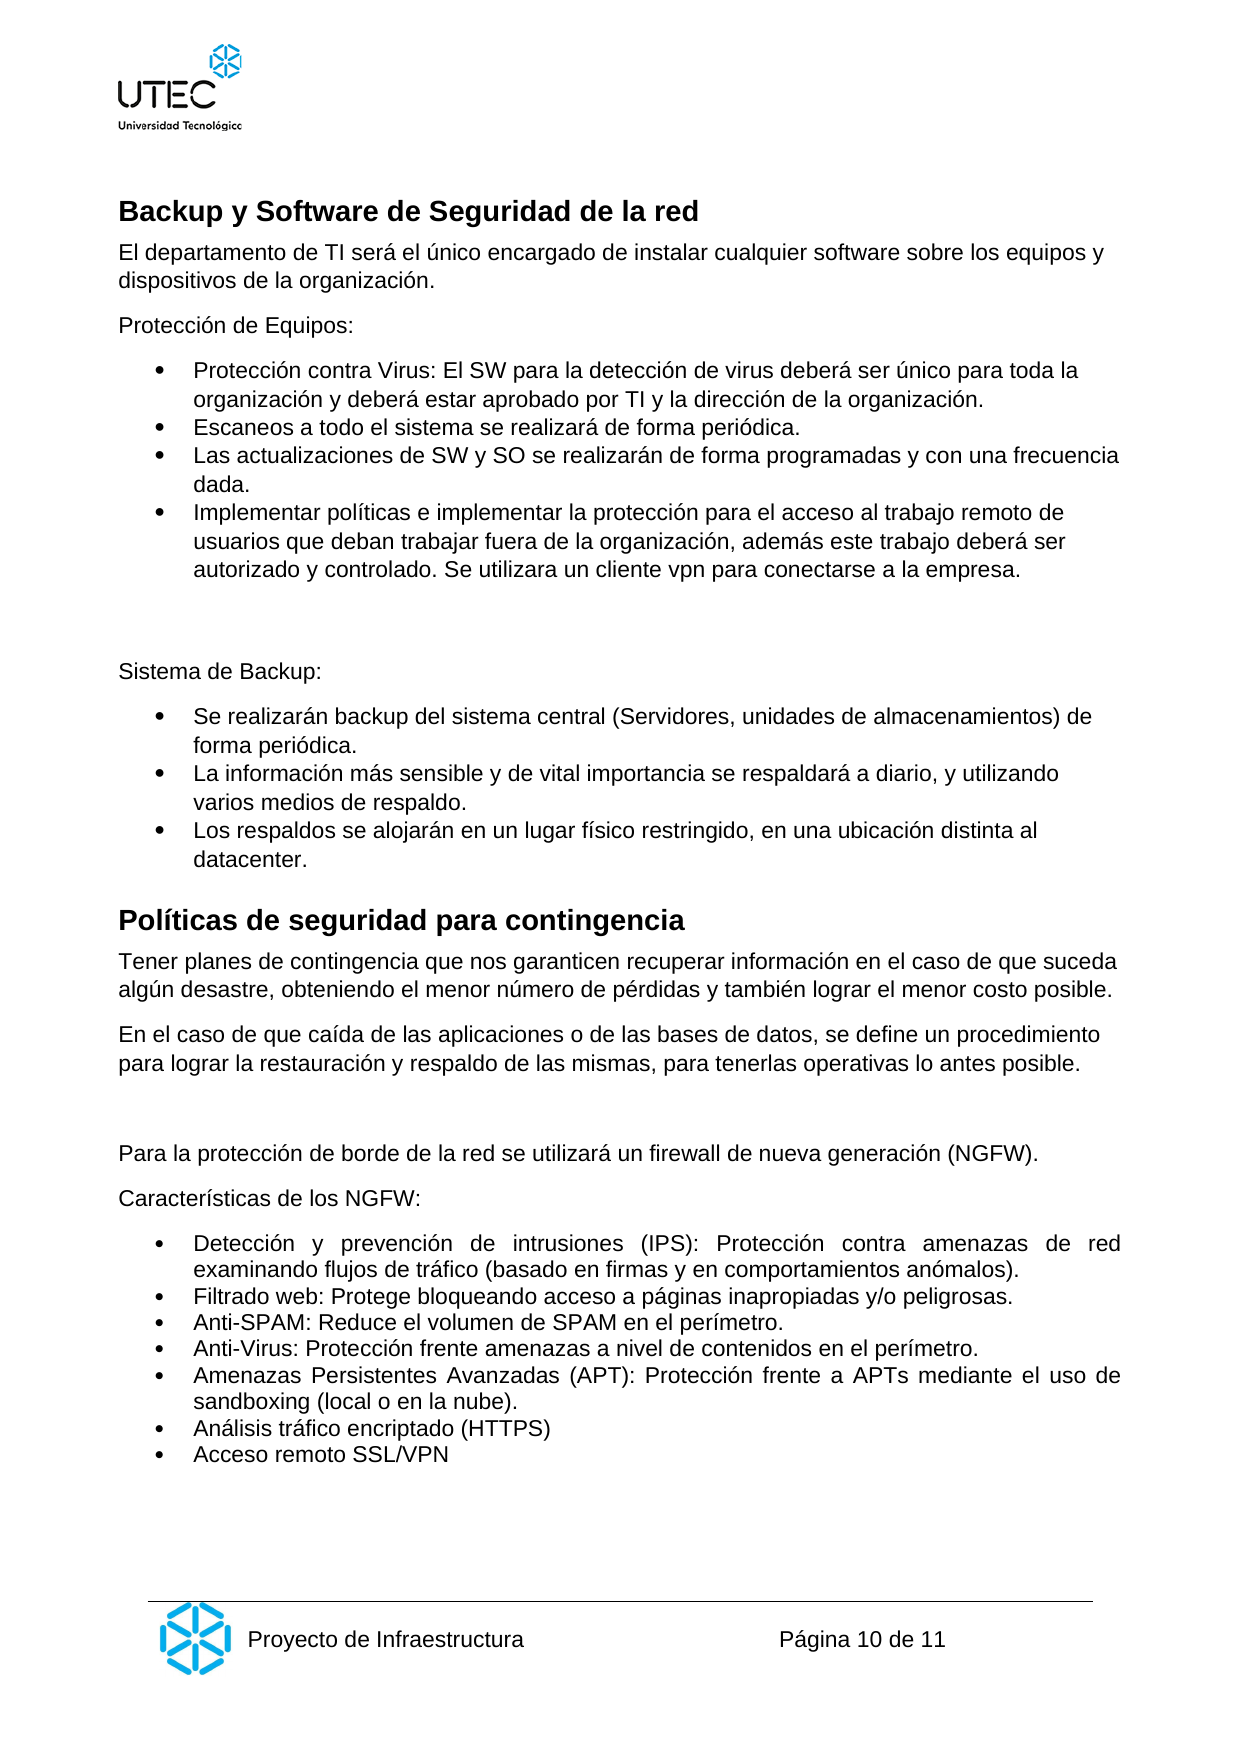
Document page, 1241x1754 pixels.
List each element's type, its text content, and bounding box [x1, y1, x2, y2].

list Amenazas Persistentes Avanzadas (APT): Protección frente a APTs mediante el uso de sandboxing (local o en la nube). [156, 1362, 1122, 1414]
picture [228, 66, 236, 74]
list Filtrado web: Protege bloqueando acceso a páginas inapropiadas y/o peligrosas. [156, 1283, 1122, 1309]
picture [232, 44, 242, 55]
subtitle Backup y Software de Seguridad de la red [118, 194, 1122, 228]
picture [216, 48, 224, 58]
text Tener planes de contingencia que nos garanticen recuperar información en el caso de que suceda algún desastre, obteniendo el menor número de pérdidas y también lograr el menor costo posible. [118, 948, 1122, 1002]
list Los respaldos se alojarán en un lugar físico restringido, en una ubicación distinta al datacenter. [156, 817, 1122, 872]
list Acceso remoto SSL/VPN [156, 1441, 1122, 1467]
text Protección de Equipos: [118, 312, 1122, 338]
list Anti-SPAM: Reduce el volumen de SPAM en el perímetro. [156, 1309, 1122, 1335]
text Sistema de Backup: [118, 658, 1122, 684]
list Las actualizaciones de SW y SO se realizarán de forma programadas y con una frecuencia dada. [156, 442, 1122, 497]
list Se realizarán backup del sistema central (Servidores, unidades de almacenamientos) de forma periódica. [156, 703, 1122, 758]
text Para la protección de borde de la red se utilizará un firewall de nueva generación (NGFW). [118, 1140, 1122, 1166]
picture [231, 57, 239, 66]
picture [213, 57, 221, 67]
list Detección y prevención de intrusiones (IPS): Protección contra amenazas de red examinando flujos de tráfico (basado en firmas y en comportamientos anómalos). [156, 1230, 1122, 1283]
list La información más sensible y de vital importancia se respaldará a diario, y utilizando varios medios de respaldo. [156, 760, 1122, 815]
list Implementar políticas e implementar la protección para el acceso al trabajo remoto de usuarios que deban trabajar fuera de la organización, además este trabajo deberá ser autorizado y controlado. Se utilizara un cliente vpn para conectarse a la empresa. [156, 499, 1122, 583]
text En el caso de que caída de las aplicaciones o de las bases de datos, se define un procedimiento para lograr la restauración y respaldo de las mismas, para tenerlas operativas lo antes posible. [118, 1021, 1122, 1076]
text Características de los NGFW: [118, 1185, 1122, 1211]
picture [118, 44, 242, 131]
picture [228, 48, 236, 57]
list Anti-Virus: Protección frente amenazas a nivel de contenidos en el perímetro. [156, 1335, 1122, 1362]
list Escaneos a todo el sistema se realizará de forma periódica. [156, 414, 1122, 440]
picture [158, 1602, 233, 1677]
text El departamento de TI será el único encargado de instalar cualquier software sobre los equipos y dispositivos de la organización. [118, 238, 1122, 293]
picture [216, 66, 224, 75]
subtitle Políticas de seguridad para contingencia [118, 903, 1122, 937]
list Análisis tráfico encriptado (HTTPS) [156, 1414, 1122, 1441]
